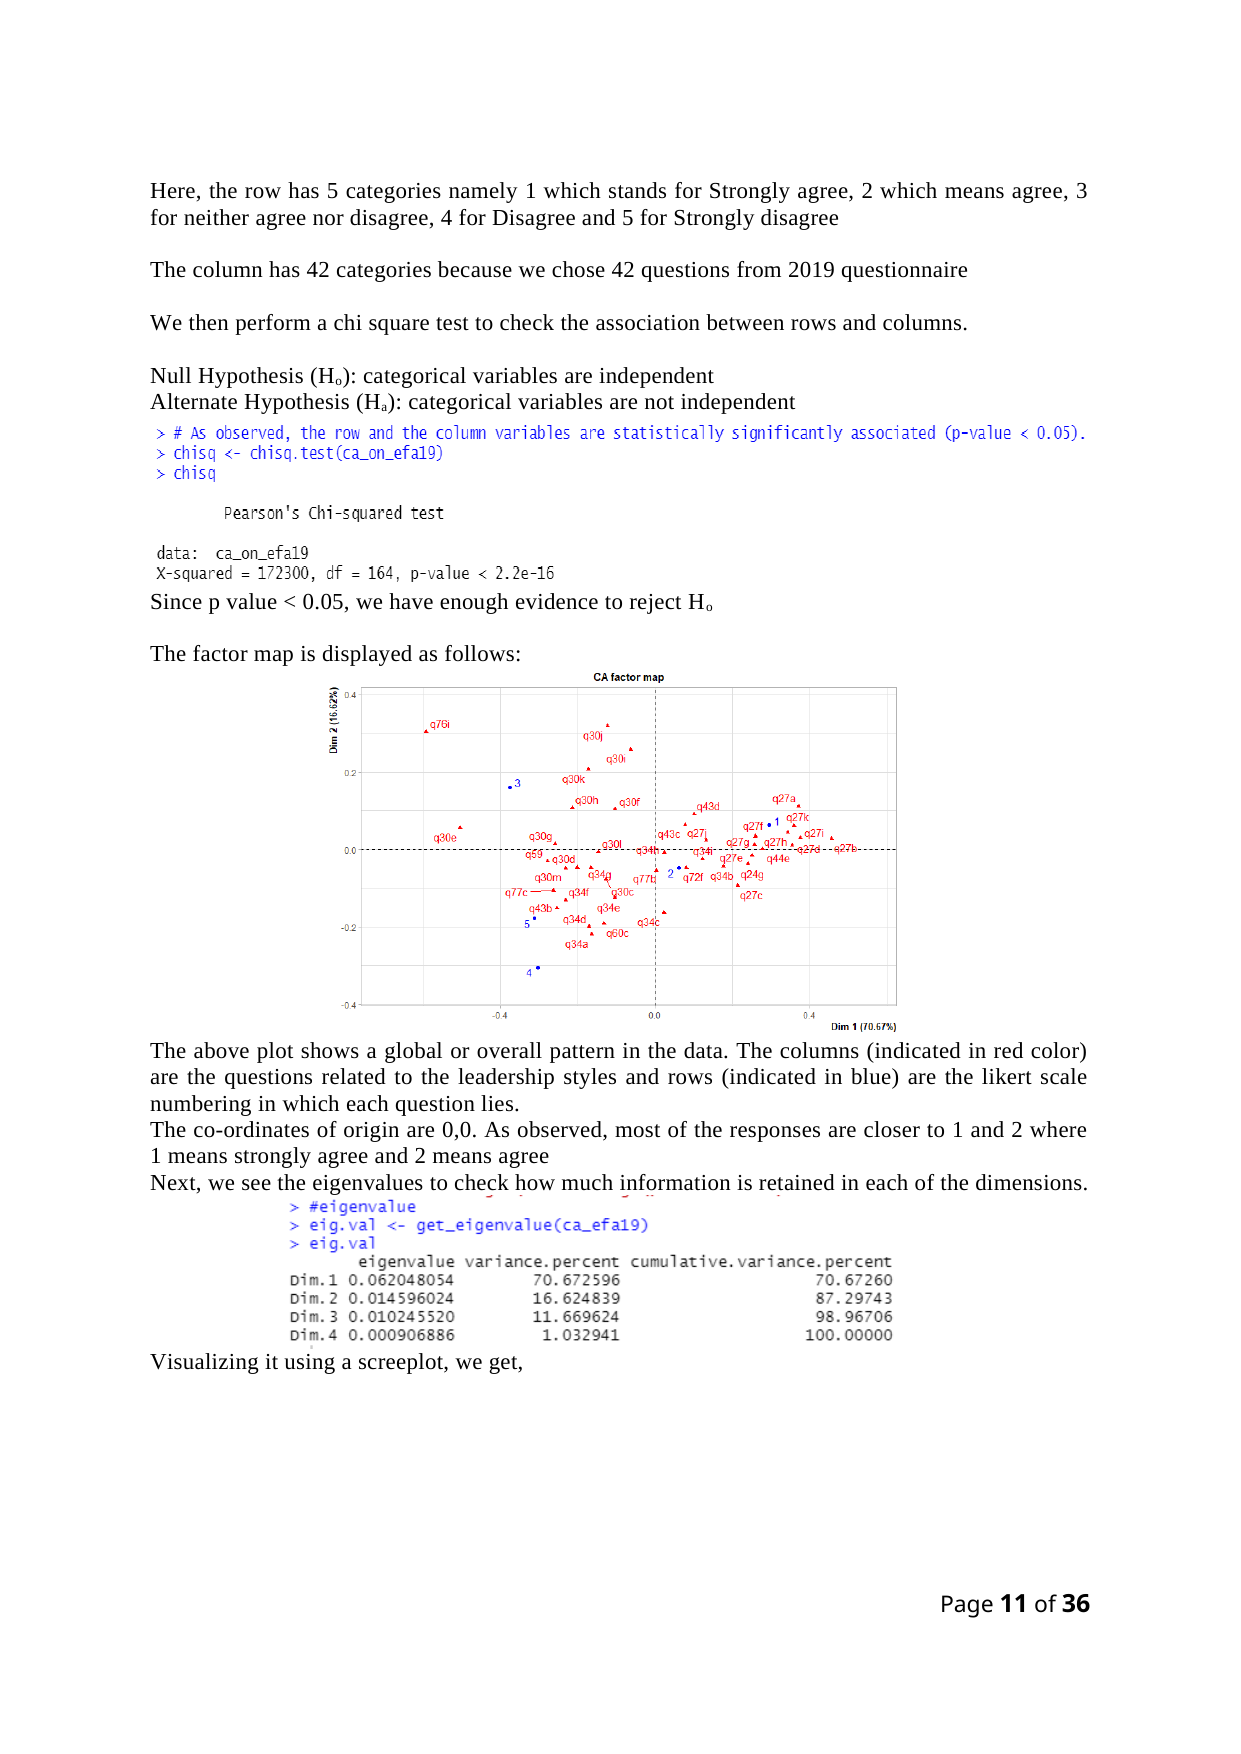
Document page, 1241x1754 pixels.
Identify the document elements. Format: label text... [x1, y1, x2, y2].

text Next, we see the eigenvalues to check how much information is retained in each of the dimensions. [150, 1169, 1090, 1195]
picture [285, 1195, 955, 1349]
text The co-ordinates of origin are 0,0. As observed, most of the responses are closer to 1 and 2 where 1 means strongly agree and 2 means agree [150, 1116, 1090, 1169]
text We then perform a chi square test to check the association between rows and columns. [150, 309, 1090, 335]
text Null Hypothesis (Ho): categorical variables are independent [150, 362, 1090, 388]
picture [309, 666, 932, 1037]
text Since p value < 0.05, we have enough evidence to reject Ho [150, 588, 1090, 614]
text Visualizing it using a screeplot, we get, [150, 1348, 1090, 1375]
text The column has 42 categories because we chose 42 questions from 2019 questionnaire [150, 256, 1090, 283]
text The above plot shows a global or overall pattern in the data. The columns (indicated in red color) are the questions related to the leadership styles and rows (indicated in blue) are the likert scale numbering in which each question lies. [150, 1037, 1090, 1116]
text Alternate Hypothesis (Ha): categorical variables are not independent [150, 388, 1090, 414]
picture [150, 414, 1091, 588]
text Here, the row has 5 categories namely 1 which stands for Strongly agree, 2 which means agree, 3 for neither agree nor disagree, 4 for Disagree and 5 for Strongly disagree [150, 177, 1090, 230]
text The factor map is displayed as follows: [150, 640, 1090, 667]
